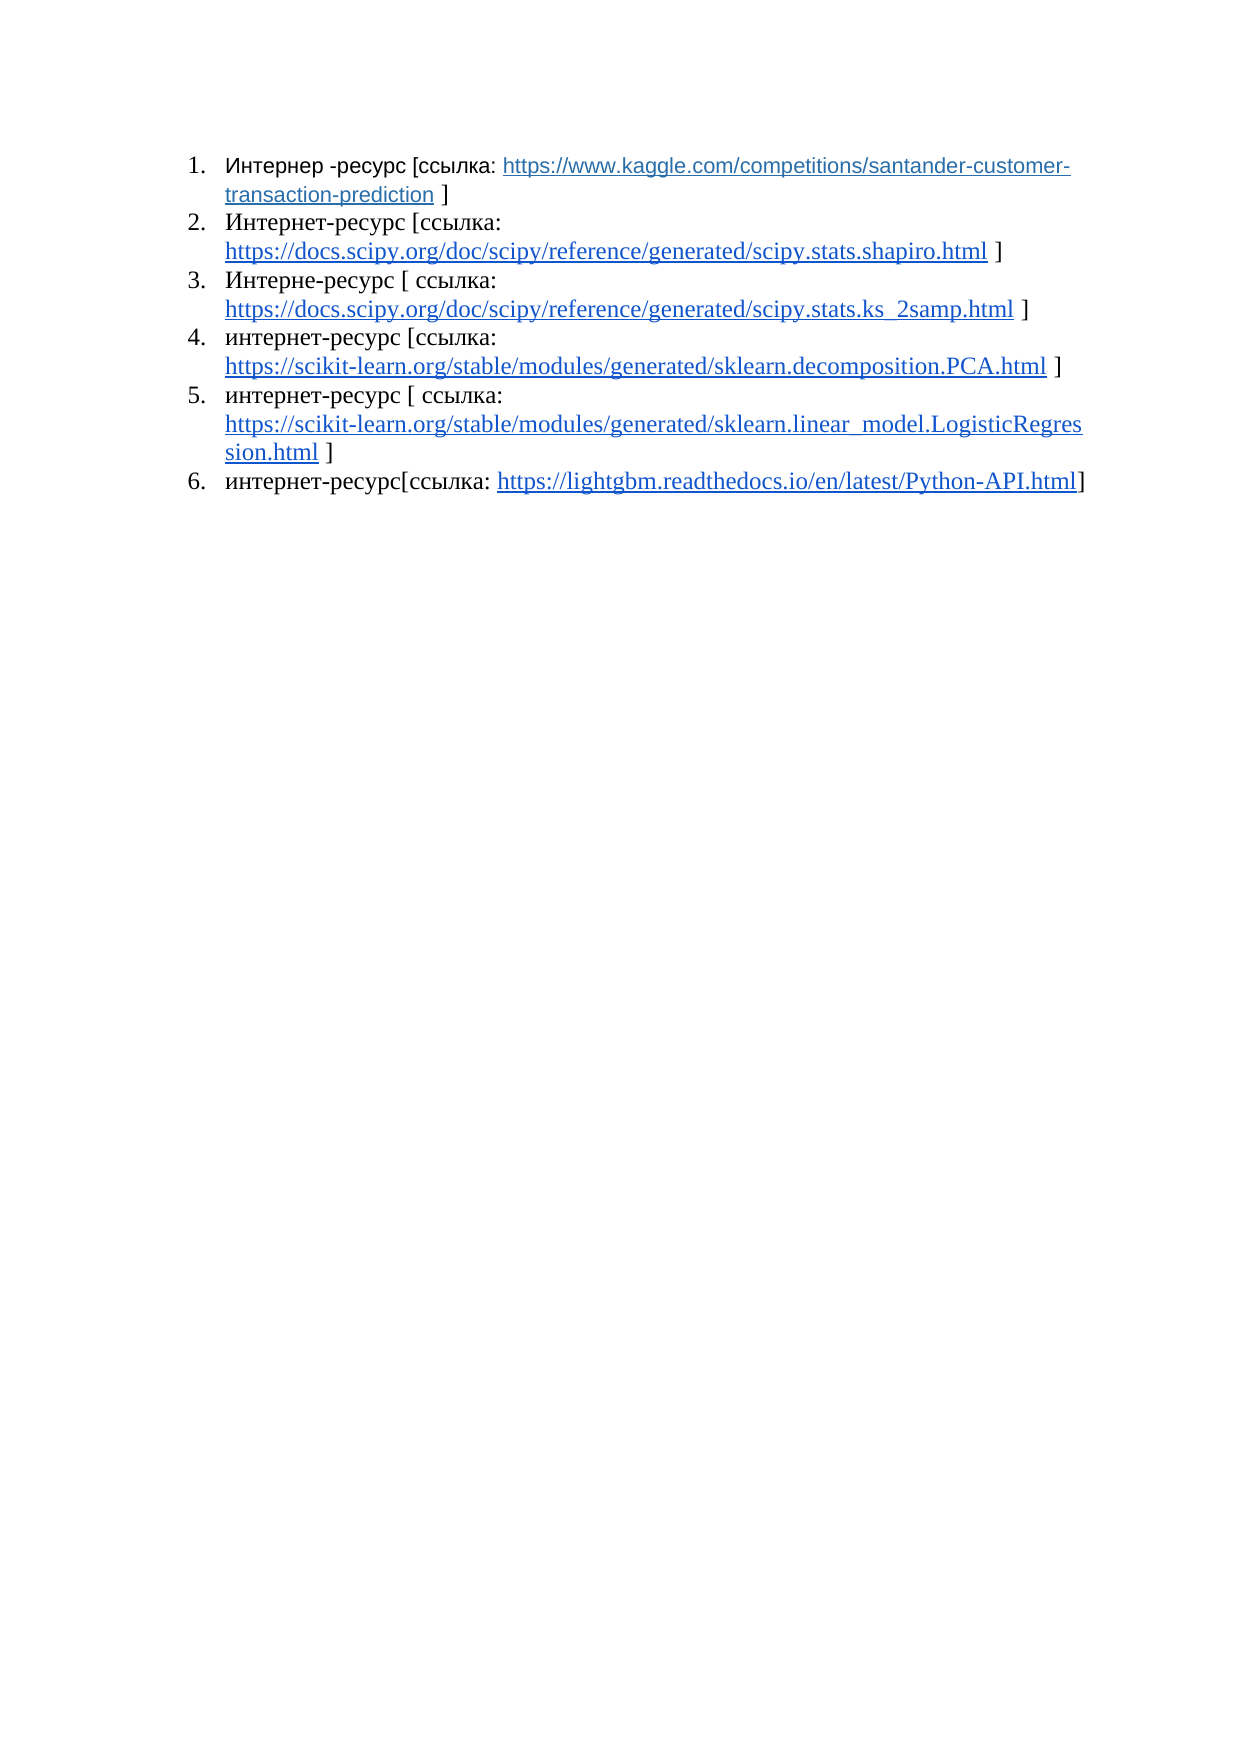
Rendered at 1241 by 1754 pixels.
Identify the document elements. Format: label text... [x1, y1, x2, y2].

list Интернер -ресурс [ссылка: https://www.kaggle.com/competitions/santander-customer-transaction-prediction ] [187, 150, 1090, 207]
list интернет-ресурс[ссылка: https://lightgbm.readthedocs.io/en/latest/Python-API.html] [187, 466, 1090, 495]
list Интерне-ресурс [ ссылка: https://docs.scipy.org/doc/scipy/reference/generated/scipy.stats.ks_2samp.html ] [187, 265, 1090, 322]
list Интернет-ресурс [ссылка: https://docs.scipy.org/doc/scipy/reference/generated/scipy.stats.shapiro.html ] [187, 207, 1090, 265]
list интернет-ресурс [ссылка: https://scikit-learn.org/stable/modules/generated/sklearn.decomposition.PCA.html ] [187, 322, 1090, 380]
list интернет-ресурс [ ссылка: https://scikit-learn.org/stable/modules/generated/sklearn.linear_model.LogisticRegression.html ] [187, 380, 1090, 466]
